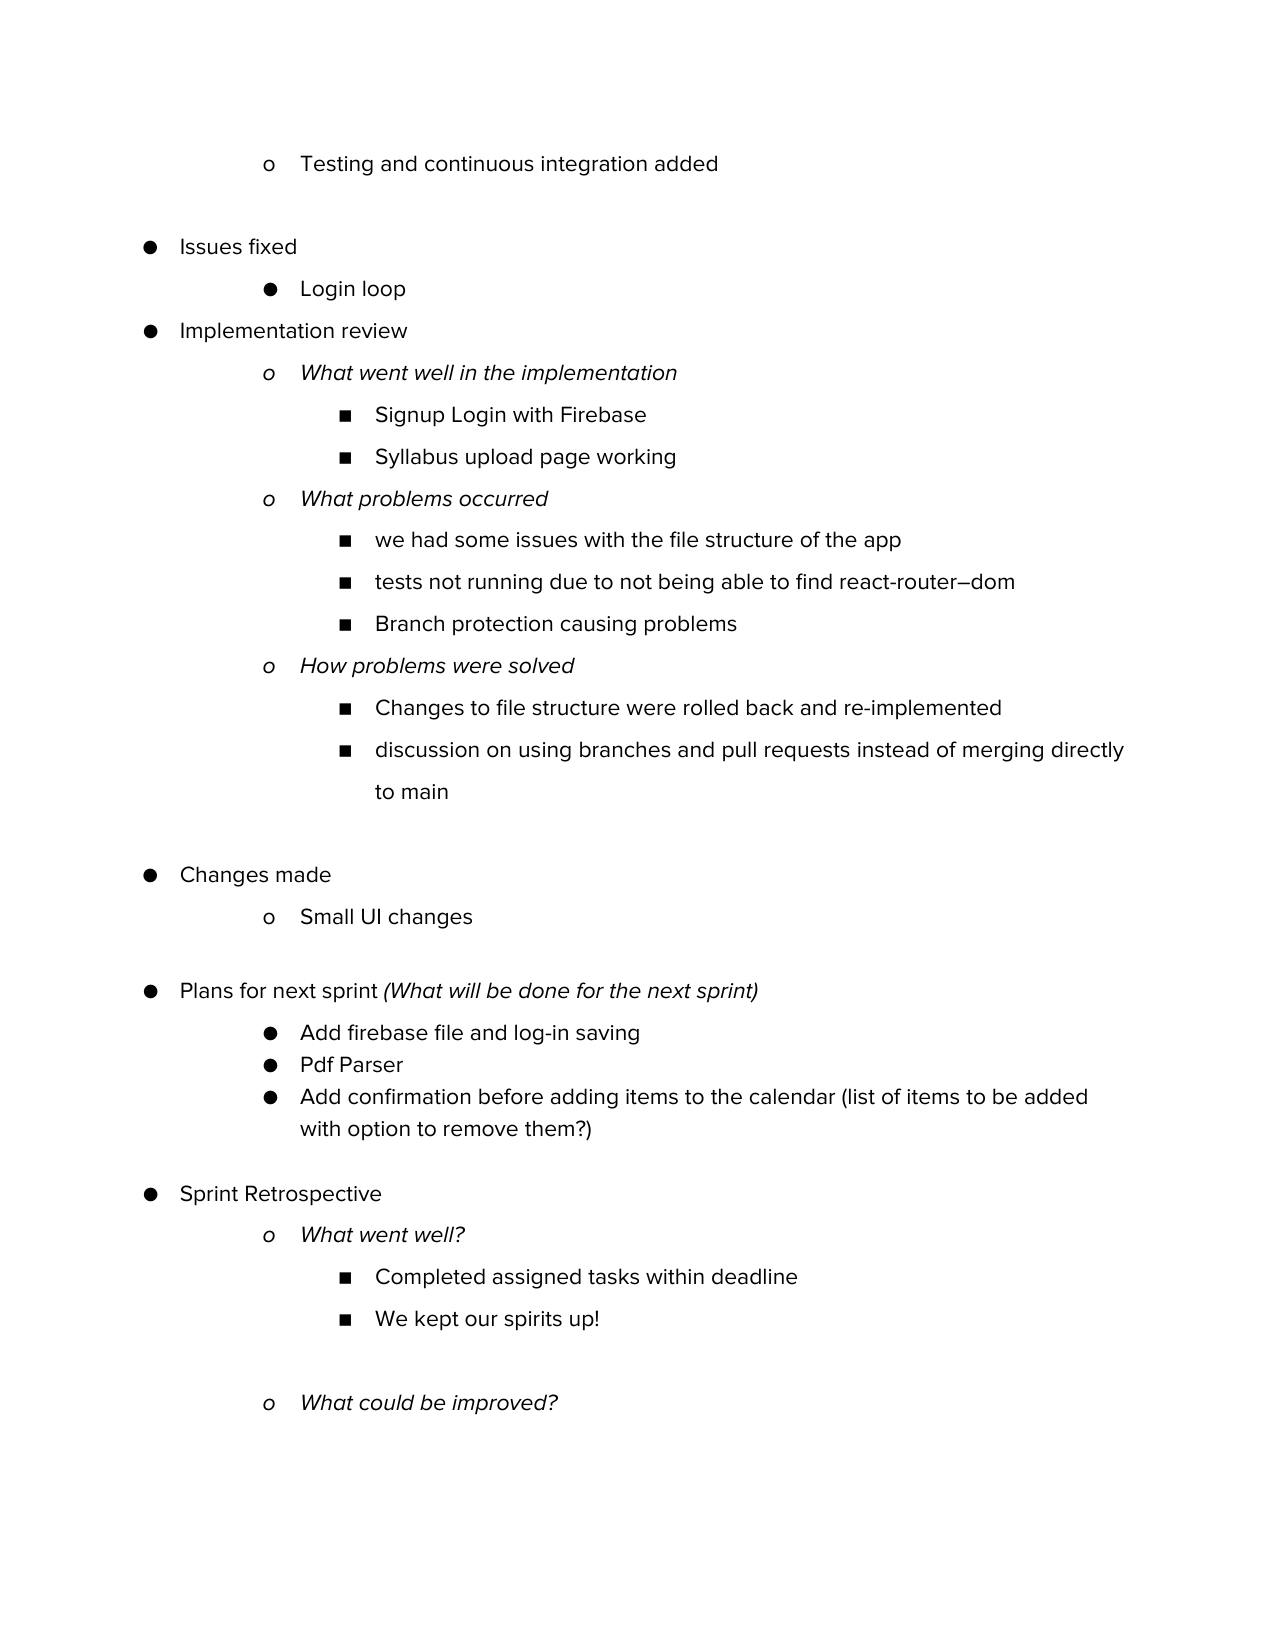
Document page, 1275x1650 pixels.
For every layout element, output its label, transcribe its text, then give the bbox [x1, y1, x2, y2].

list Add firebase file and log-in saving [262, 1019, 1125, 1047]
list Issues fixed [142, 234, 1125, 262]
list tests not running due to not being able to find react-router–dom [337, 569, 1125, 597]
list Completed assigned tasks within deadline [337, 1264, 1125, 1292]
list We kept our spirits up! [337, 1306, 1125, 1333]
list What problems occurred [262, 485, 1125, 513]
list Small UI changes [262, 904, 1125, 932]
list How problems were solved [262, 652, 1125, 680]
list Sprint Retrospective [142, 1180, 1125, 1208]
list Signup Login with Firebase [337, 401, 1125, 429]
list Changes made [142, 862, 1125, 890]
list What could be improved? [262, 1389, 1125, 1417]
list Login loop [262, 276, 1125, 303]
list Pdf Parser [262, 1052, 1125, 1079]
list Syllabus upload page working [337, 443, 1125, 471]
list Changes to file structure were rolled back and re-implemented [337, 694, 1125, 722]
list Add confirmation before adding items to the calendar (list of items to be added with option to remove them?) [262, 1084, 1125, 1144]
list Branch protection causing problems [337, 611, 1125, 638]
list Testing and continuous integration added [262, 150, 1125, 178]
list What went well in the implementation [262, 359, 1125, 387]
list Plans for next sprint (What will be done for the next sprint) [142, 978, 1125, 1006]
list we had some issues with the file structure of the app [337, 527, 1125, 555]
list What went well? [262, 1222, 1125, 1250]
list discussion on using branches and pull requests instead of merging directly to main [337, 736, 1125, 806]
list Implementation review [142, 317, 1125, 345]
